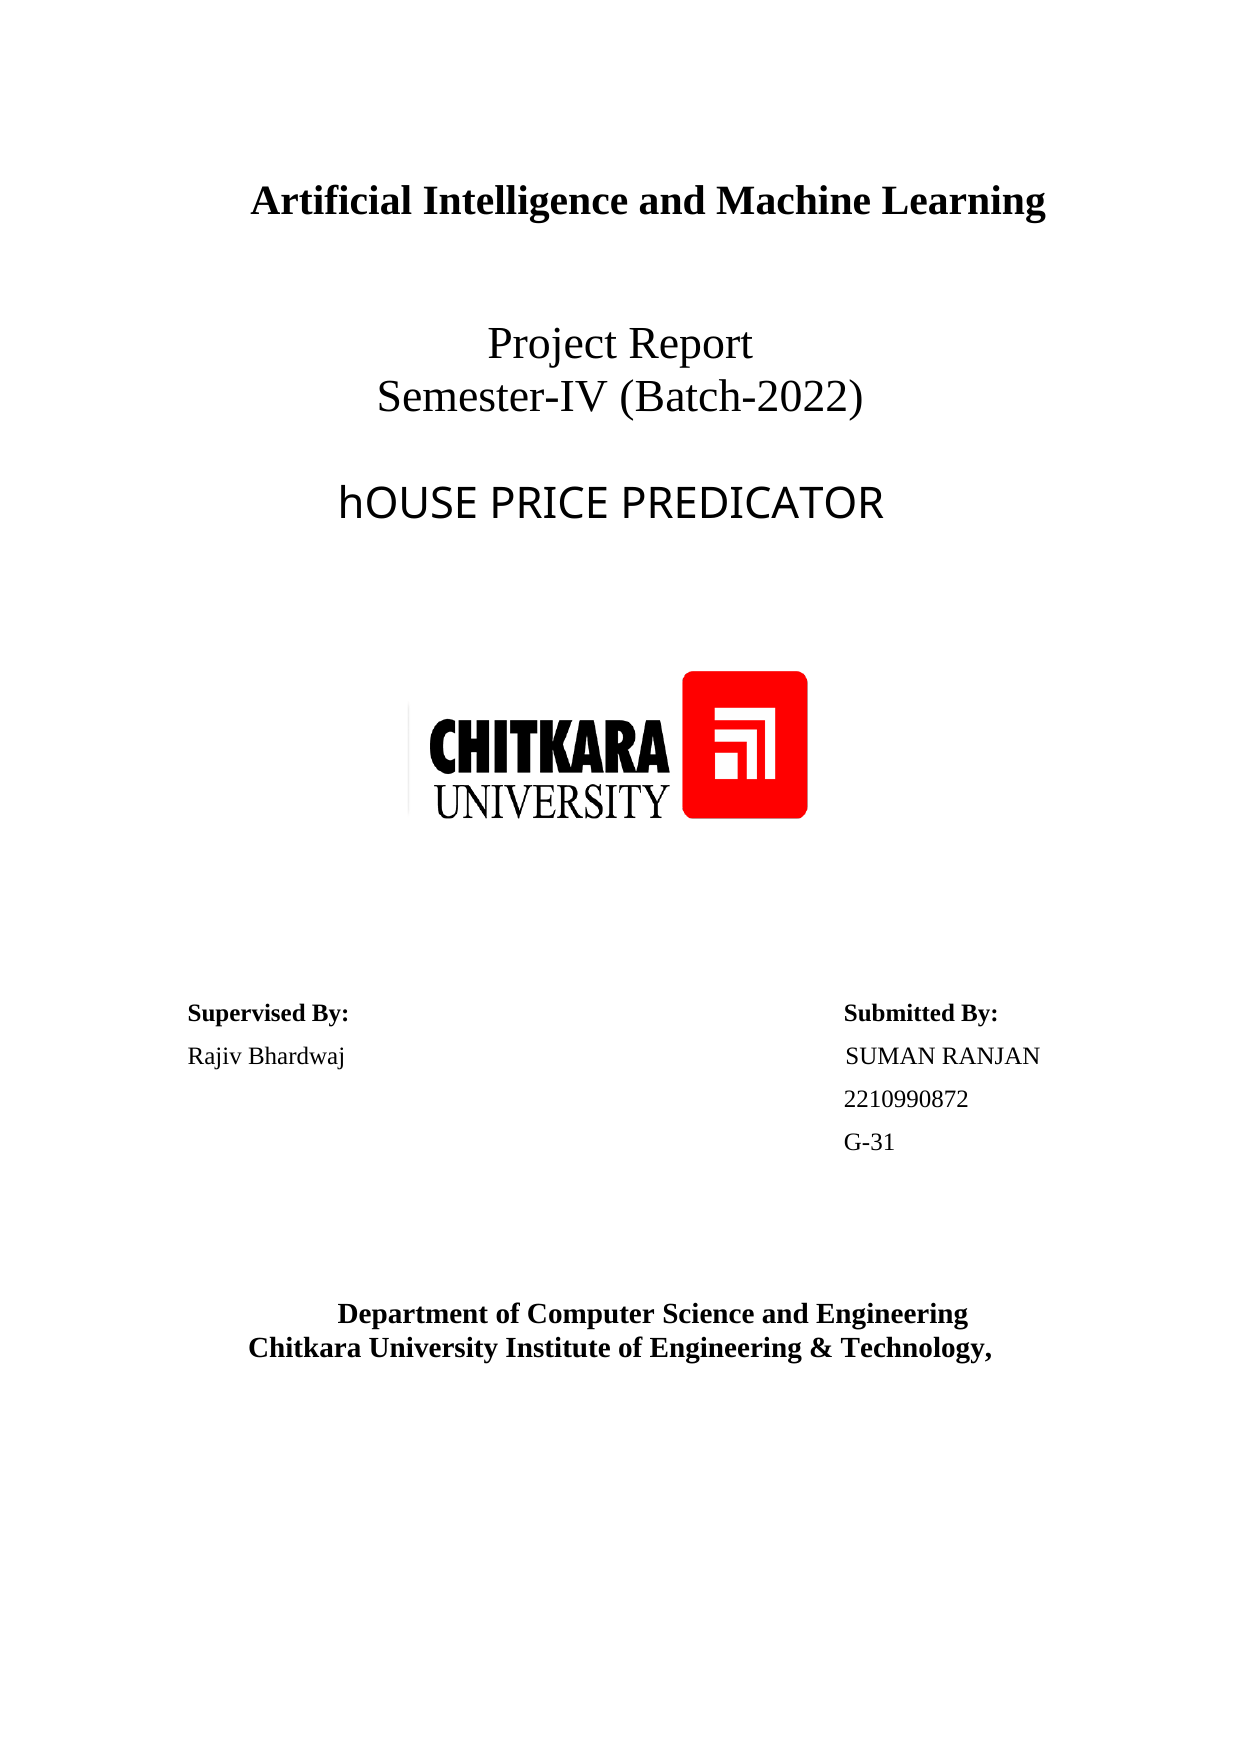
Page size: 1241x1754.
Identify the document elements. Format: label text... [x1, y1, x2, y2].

text Department of Computer Science and Engineering [262, 1296, 1053, 1330]
text 2210990872 [187, 1084, 1053, 1113]
picture [407, 625, 833, 871]
text Chitkara University Institute of Engineering & Technology, [187, 1330, 1053, 1363]
text Project Report [187, 316, 1053, 368]
text hOUSE PRICE PREDICATOR [262, 472, 1053, 574]
text Supervised By: Submitted By: [187, 998, 1053, 1027]
text G-31 [187, 1127, 1053, 1156]
text Artificial Intelligence and Machine Learning [187, 175, 1053, 223]
text Rajiv Bhardwaj SUMAN RANJAN [187, 1041, 1053, 1070]
text Semester-IV (Batch-2022) [187, 368, 1053, 421]
